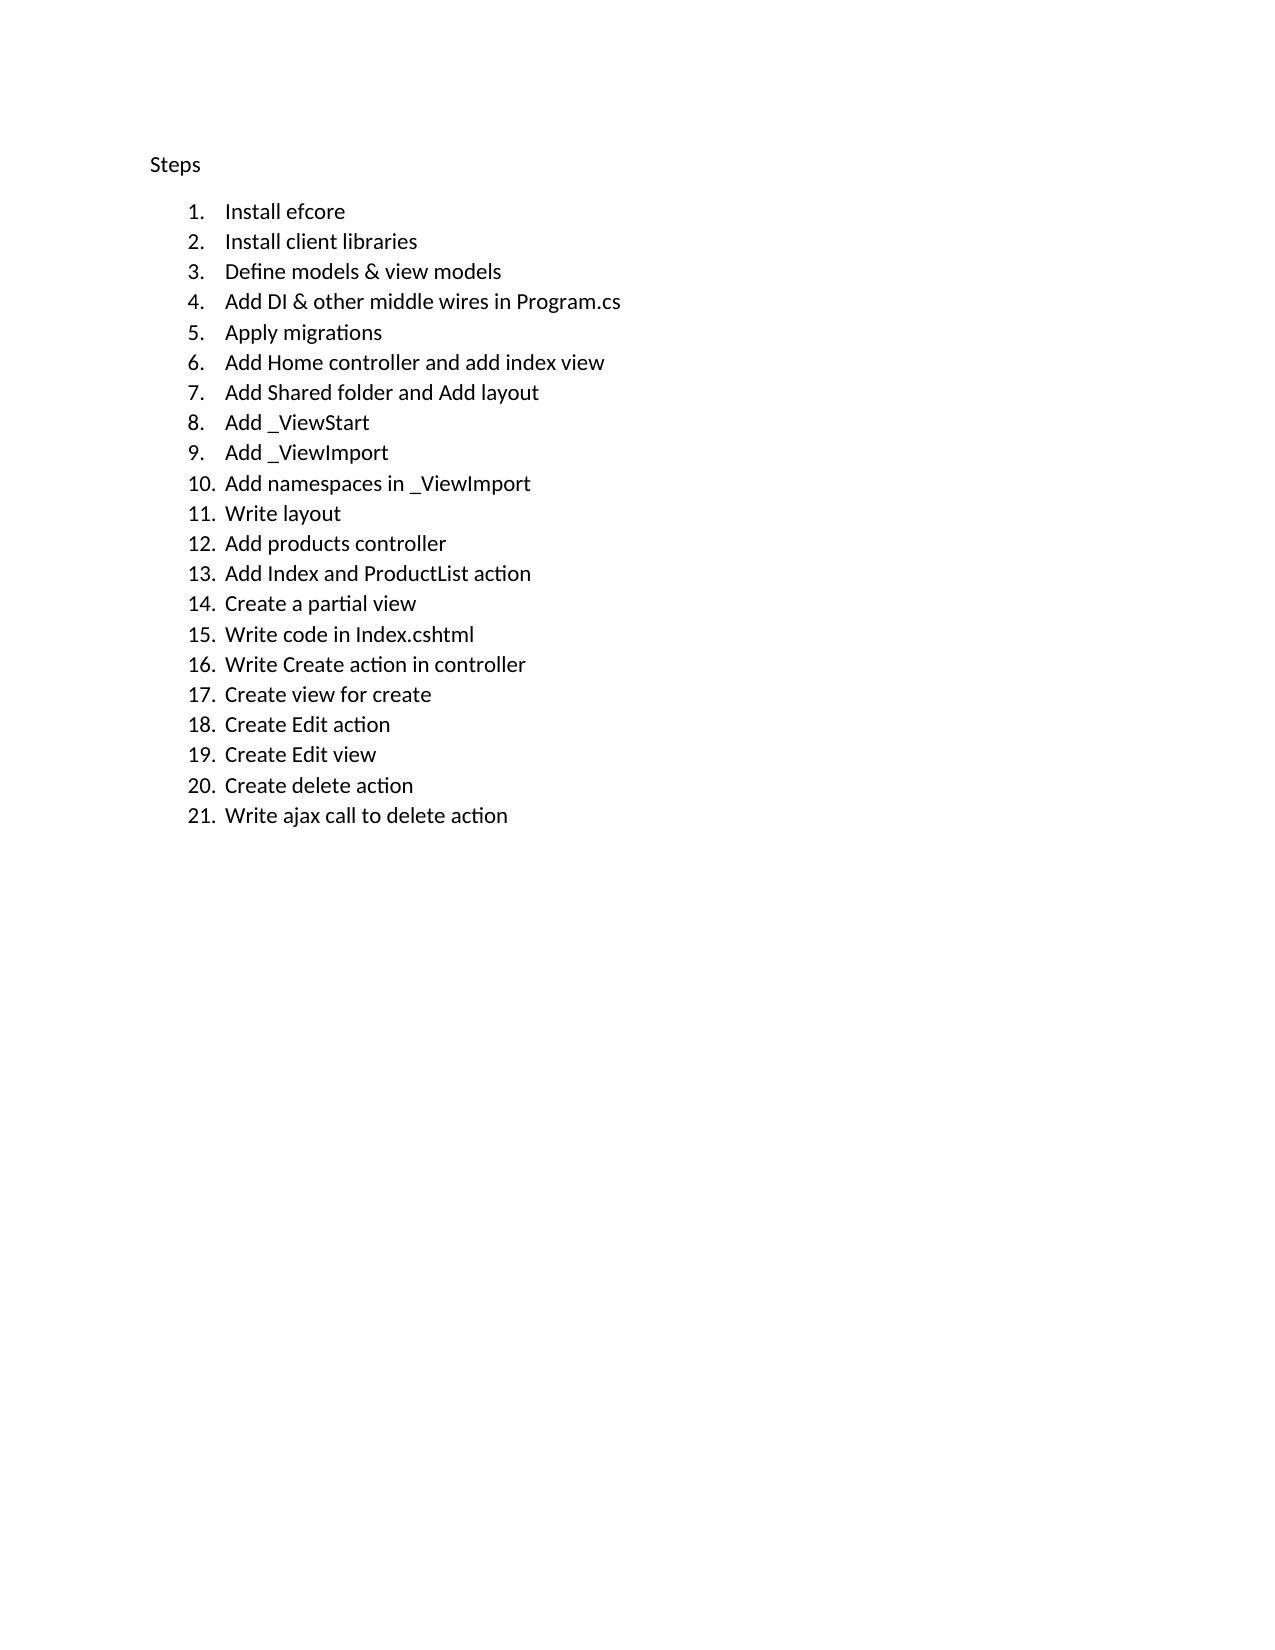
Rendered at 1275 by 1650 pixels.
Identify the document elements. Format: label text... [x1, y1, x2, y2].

list Create delete action [187, 771, 1125, 799]
list Install efcore [187, 197, 1125, 225]
list Add Shared folder and Add layout [187, 378, 1125, 406]
list Add _ViewStart [187, 408, 1125, 436]
list Add Home controller and add index view [187, 348, 1125, 376]
list Write Create action in controller [187, 650, 1125, 678]
text Steps [150, 150, 1125, 178]
list Add _ViewImport [187, 438, 1125, 467]
list Apply migrations [187, 318, 1125, 346]
list Add Index and ProductList action [187, 559, 1125, 587]
list Write ajax call to delete action [187, 801, 1125, 829]
list Create Edit action [187, 710, 1125, 738]
list Install client libraries [187, 227, 1125, 255]
list Write layout [187, 499, 1125, 527]
list Create view for create [187, 680, 1125, 708]
list Add products controller [187, 529, 1125, 557]
list Create a partial view [187, 589, 1125, 618]
list Define models & view models [187, 257, 1125, 285]
list Add DI & other middle wires in Program.cs [187, 287, 1125, 316]
list Add namespaces in _ViewImport [187, 469, 1125, 497]
list Write code in Index.cshtml [187, 620, 1125, 648]
list Create Edit view [187, 741, 1125, 769]
